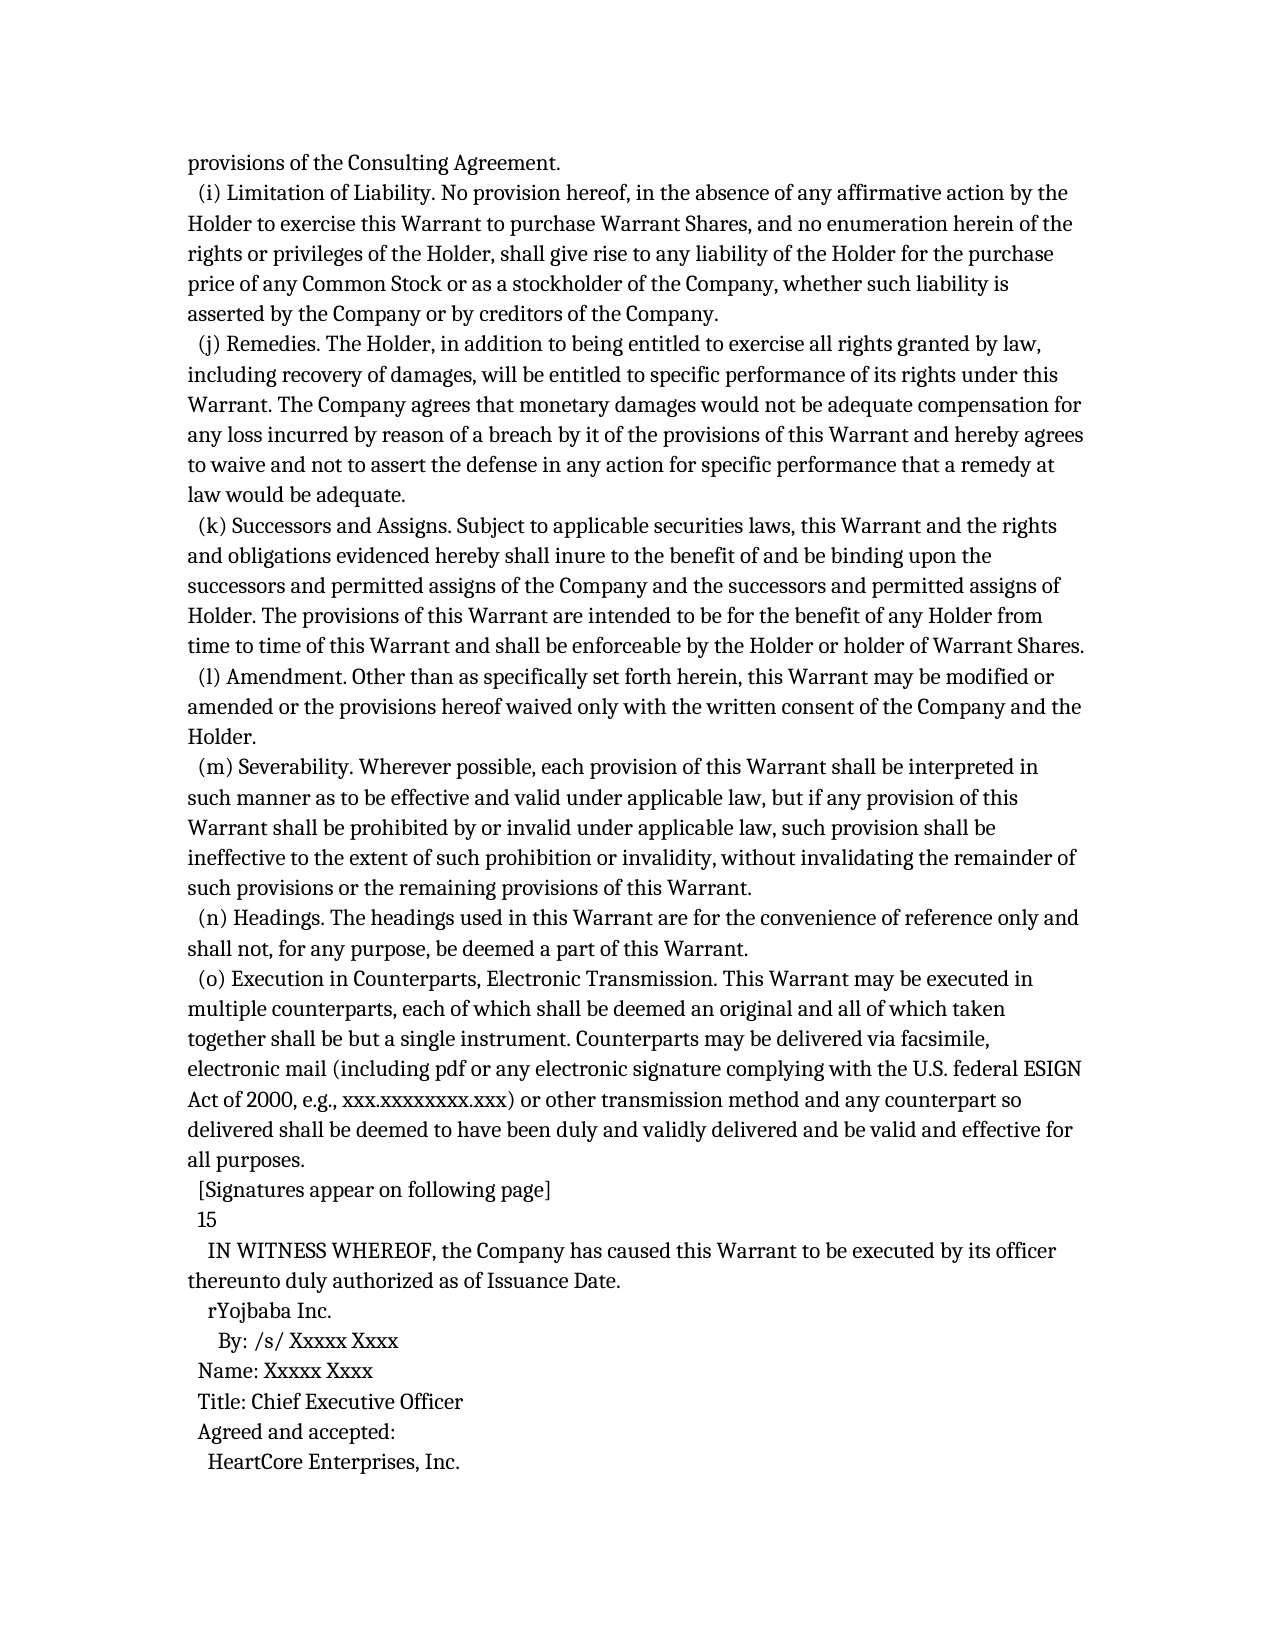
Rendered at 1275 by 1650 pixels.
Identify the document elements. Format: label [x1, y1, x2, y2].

text [187, 150, 1087, 1475]
